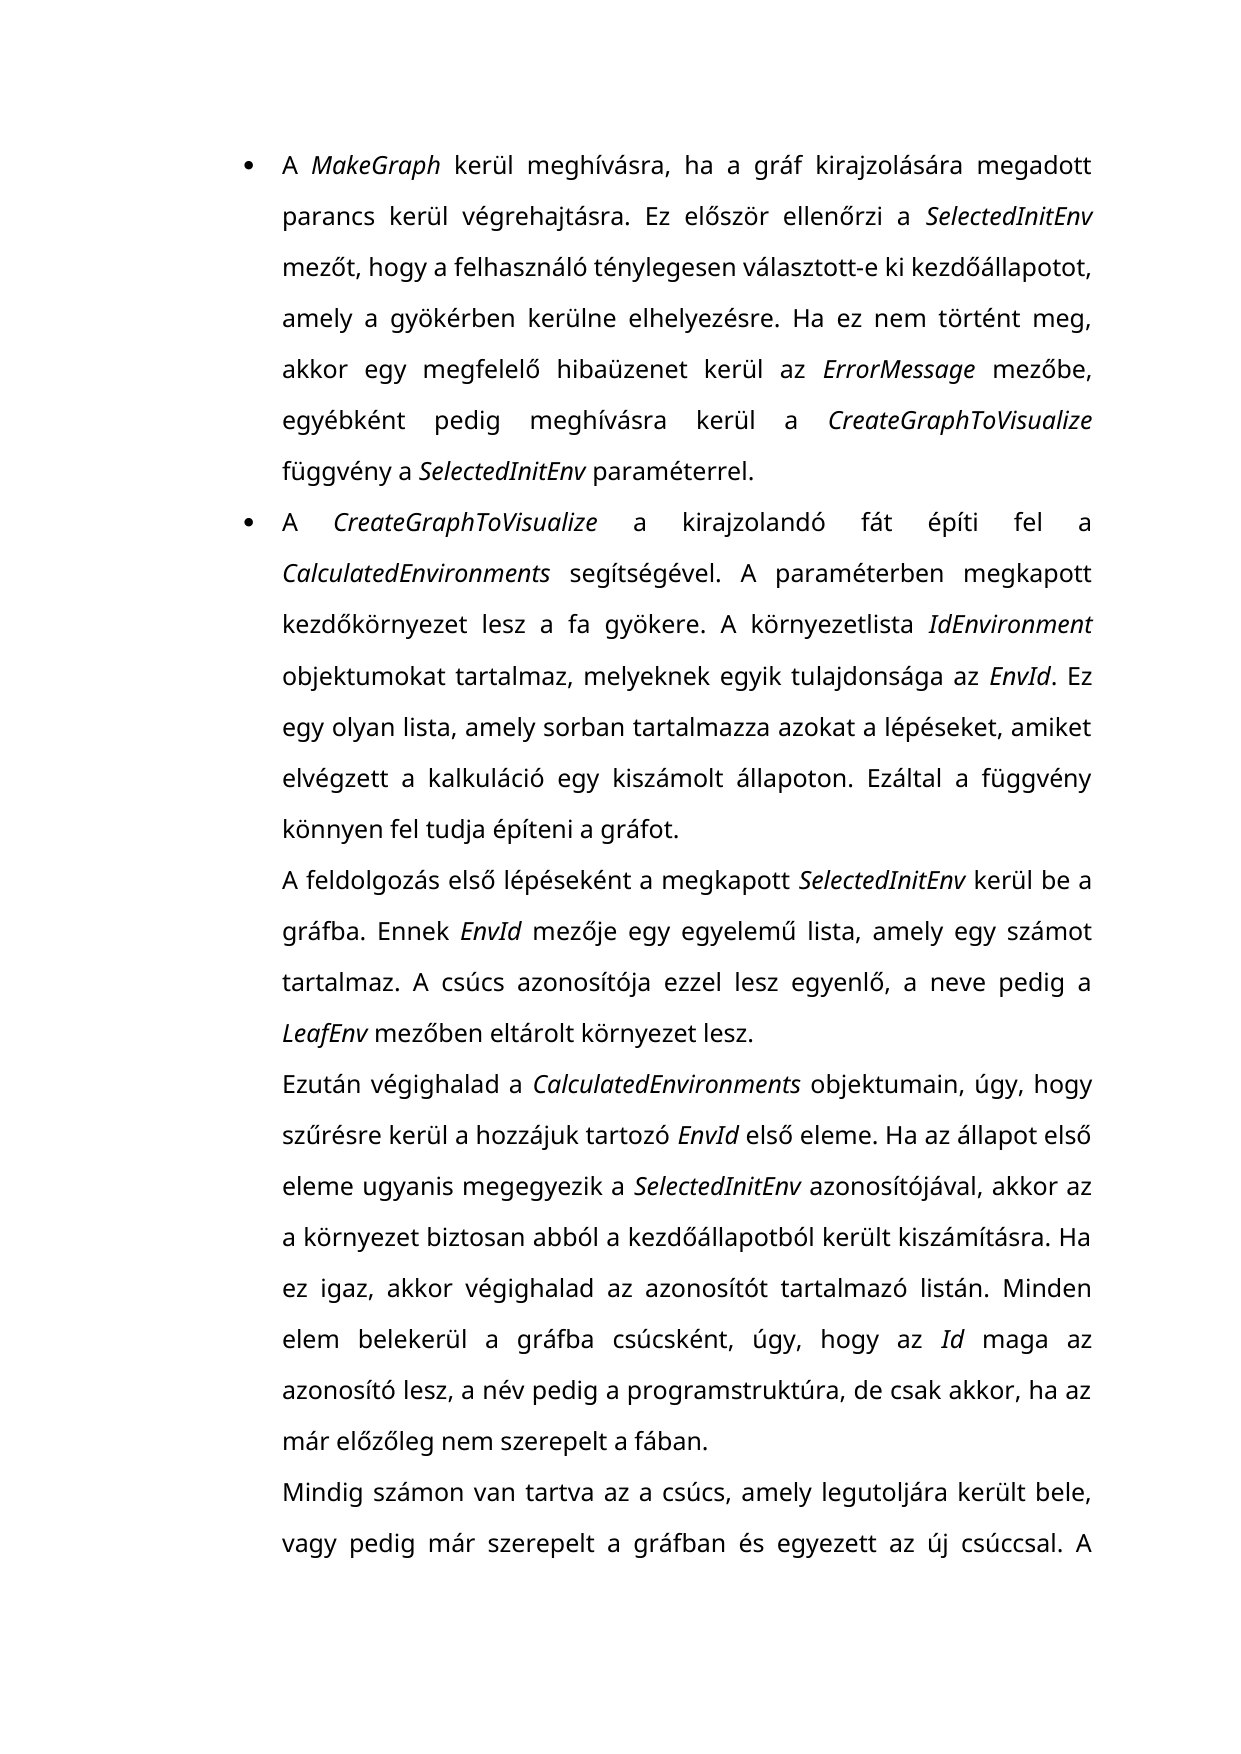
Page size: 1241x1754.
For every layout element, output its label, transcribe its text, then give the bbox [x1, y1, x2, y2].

list Ezután végighalad a CalculatedEnvironments objektumain, úgy, hogy szűrésre kerül a hozzájuk tartozó EnvId első eleme. Ha az állapot első eleme ugyanis megegyezik a SelectedInitEnv azonosítójával, akkor az a környezet biztosan abból a kezdőállapotból került kiszámításra. Ha ez igaz, akkor végighalad az azonosítót tartalmazó listán. Minden elem belekerül a gráfba csúcsként, úgy, hogy az Id maga az azonosító lesz, a név pedig a programstruktúra, de csak akkor, ha az már előzőleg nem szerepelt a fában. [282, 1066, 1092, 1458]
list A CreateGraphToVisualize a kirajzolandó fát építi fel a CalculatedEnvironments segítségével. A paraméterben megkapott kezdőkörnyezet lesz a fa gyökere. A környezetlista IdEnvironment objektumokat tartalmaz, melyeknek egyik tulajdonsága az EnvId. Ez egy olyan lista, amely sorban tartalmazza azokat a lépéseket, amiket elvégzett a kalkuláció egy kiszámolt állapoton. Ezáltal a függvény könnyen fel tudja építeni a gráfot. [244, 505, 1092, 845]
list A MakeGraph kerül meghívásra, ha a gráf kirajzolására megadott parancs kerül végrehajtásra. Ez először ellenőrzi a SelectedInitEnv mezőt, hogy a felhasználó ténylegesen választott-e ki kezdőállapotot, amely a gyökérben kerülne elhelyezésre. Ha ez nem történt meg, akkor egy megfelelő hibaüzenet kerül az ErrorMessage mezőbe, egyébként pedig meghívásra kerül a CreateGraphToVisualize függvény a SelectedInitEnv paraméterrel. [244, 148, 1092, 488]
list A feldolgozás első lépéseként a megkapott SelectedInitEnv kerül be a gráfba. Ennek EnvId mezője egy egyelemű lista, amely egy számot tartalmaz. A csúcs azonosítója ezzel lesz egyenlő, a neve pedig a LeafEnv mezőben eltárolt környezet lesz. [282, 862, 1092, 1049]
